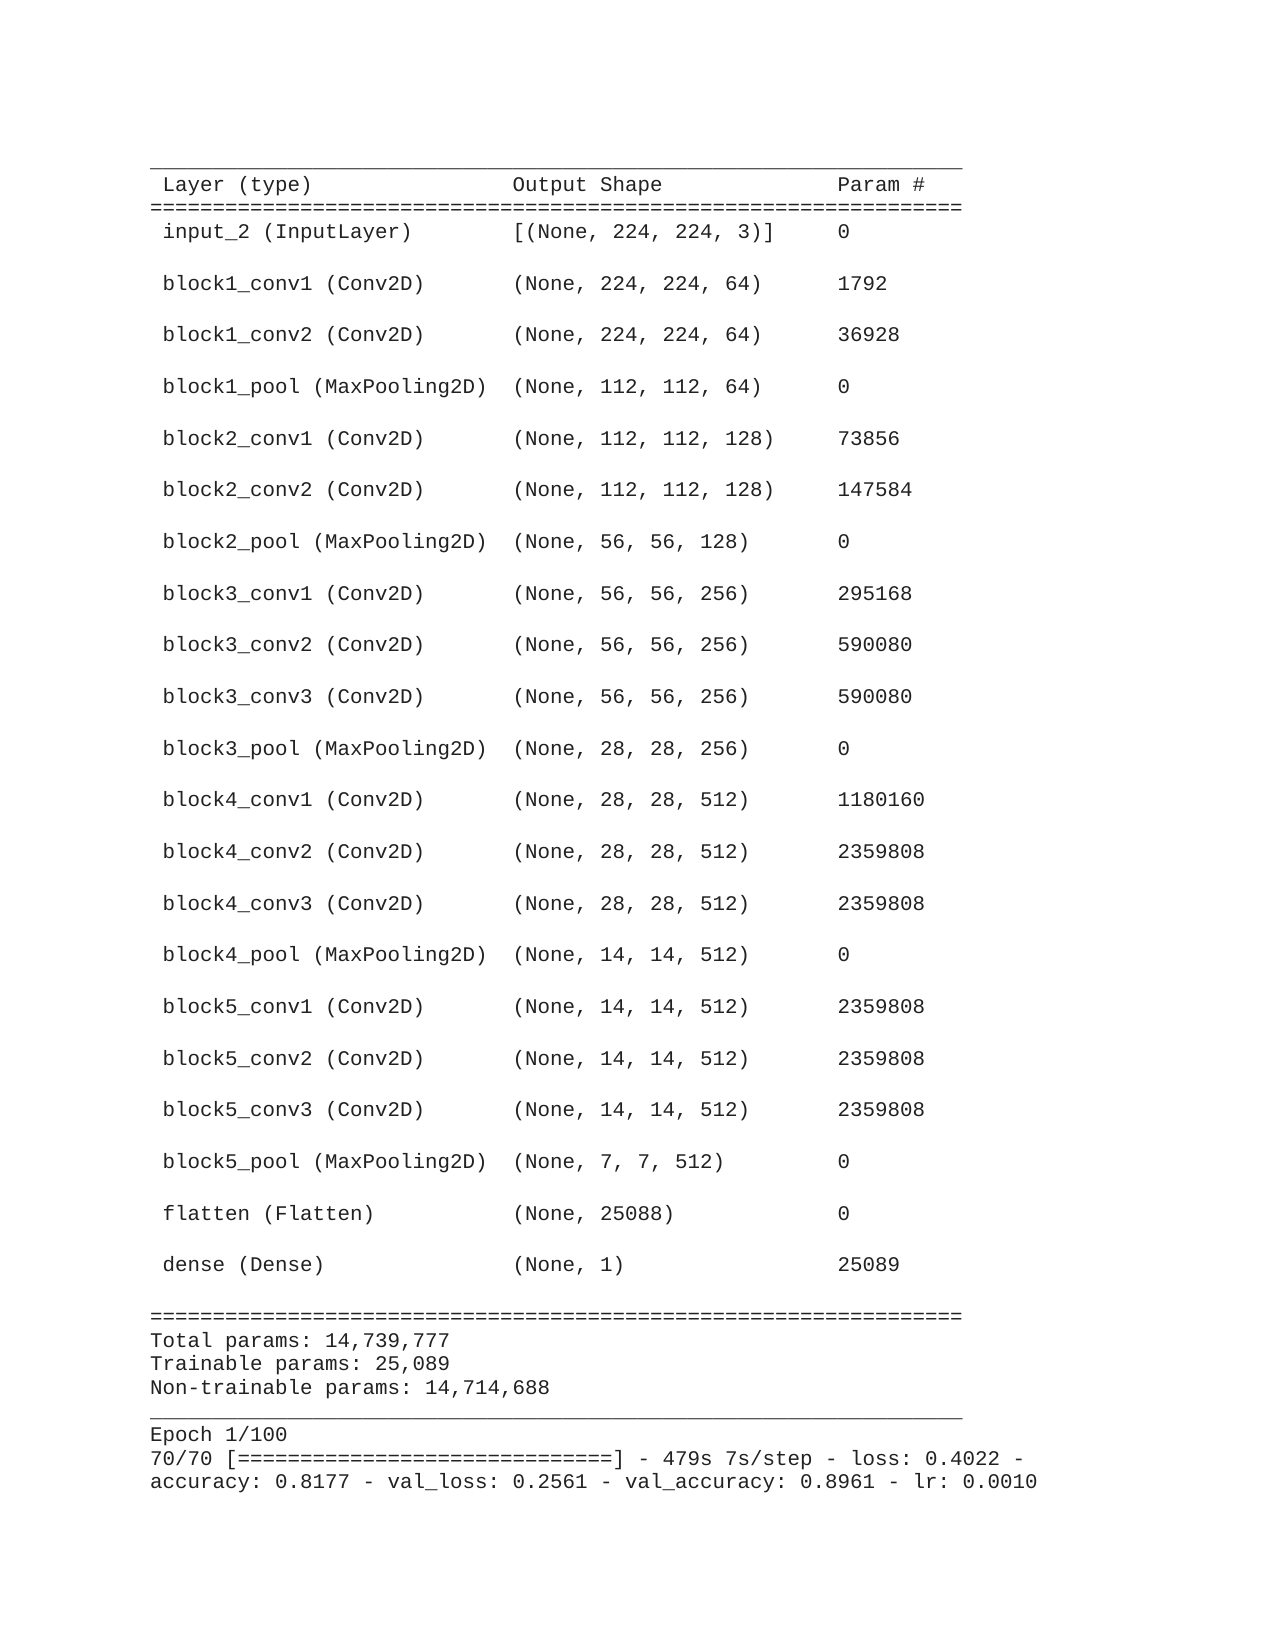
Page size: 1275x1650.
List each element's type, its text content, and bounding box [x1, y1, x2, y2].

text _________________________________________________________________ [150, 150, 1125, 174]
text block4_conv2 (Conv2D) (None, 28, 28, 512) 2359808 [150, 841, 1125, 864]
text block5_pool (MaxPooling2D) (None, 7, 7, 512) 0 [150, 1151, 1125, 1174]
text block3_conv1 (Conv2D) (None, 56, 56, 256) 295168 [150, 583, 1125, 606]
text 70/70 [==============================] - 479s 7s/step - loss: 0.4022 - accuracy: 0.8177 - val_loss: 0.2561 - val_accuracy: 0.8961 - lr: 0.0010 [150, 1448, 1125, 1495]
text dense (Dense) (None, 1) 25089 [150, 1254, 1125, 1278]
text block1_pool (MaxPooling2D) (None, 112, 112, 64) 0 [150, 376, 1125, 399]
text Trainable params: 25,089 [150, 1353, 1125, 1377]
text block2_conv1 (Conv2D) (None, 112, 112, 128) 73856 [150, 428, 1125, 451]
text block1_conv1 (Conv2D) (None, 224, 224, 64) 1792 [150, 273, 1125, 296]
text block5_conv2 (Conv2D) (None, 14, 14, 512) 2359808 [150, 1048, 1125, 1071]
text block4_conv1 (Conv2D) (None, 28, 28, 512) 1180160 [150, 789, 1125, 813]
text block5_conv3 (Conv2D) (None, 14, 14, 512) 2359808 [150, 1099, 1125, 1123]
text Non-trainable params: 14,714,688 [150, 1377, 1125, 1401]
text Epoch 1/100 [150, 1424, 1125, 1448]
text block3_conv2 (Conv2D) (None, 56, 56, 256) 590080 [150, 634, 1125, 658]
text block1_conv2 (Conv2D) (None, 224, 224, 64) 36928 [150, 324, 1125, 348]
text _________________________________________________________________ [150, 1401, 1125, 1424]
text block3_pool (MaxPooling2D) (None, 28, 28, 256) 0 [150, 738, 1125, 761]
text Layer (type) Output Shape Param # [150, 174, 1125, 197]
text flatten (Flatten) (None, 25088) 0 [150, 1203, 1125, 1226]
text block2_pool (MaxPooling2D) (None, 56, 56, 128) 0 [150, 531, 1125, 554]
text block4_pool (MaxPooling2D) (None, 14, 14, 512) 0 [150, 944, 1125, 968]
text Total params: 14,739,777 [150, 1329, 1125, 1353]
text block4_conv3 (Conv2D) (None, 28, 28, 512) 2359808 [150, 893, 1125, 916]
text ================================================================= [150, 1306, 1125, 1329]
text ================================================================= [150, 197, 1125, 221]
text block5_conv1 (Conv2D) (None, 14, 14, 512) 2359808 [150, 996, 1125, 1019]
text input_2 (InputLayer) [(None, 224, 224, 3)] 0 [150, 221, 1125, 244]
text block3_conv3 (Conv2D) (None, 56, 56, 256) 590080 [150, 686, 1125, 709]
text block2_conv2 (Conv2D) (None, 112, 112, 128) 147584 [150, 479, 1125, 503]
